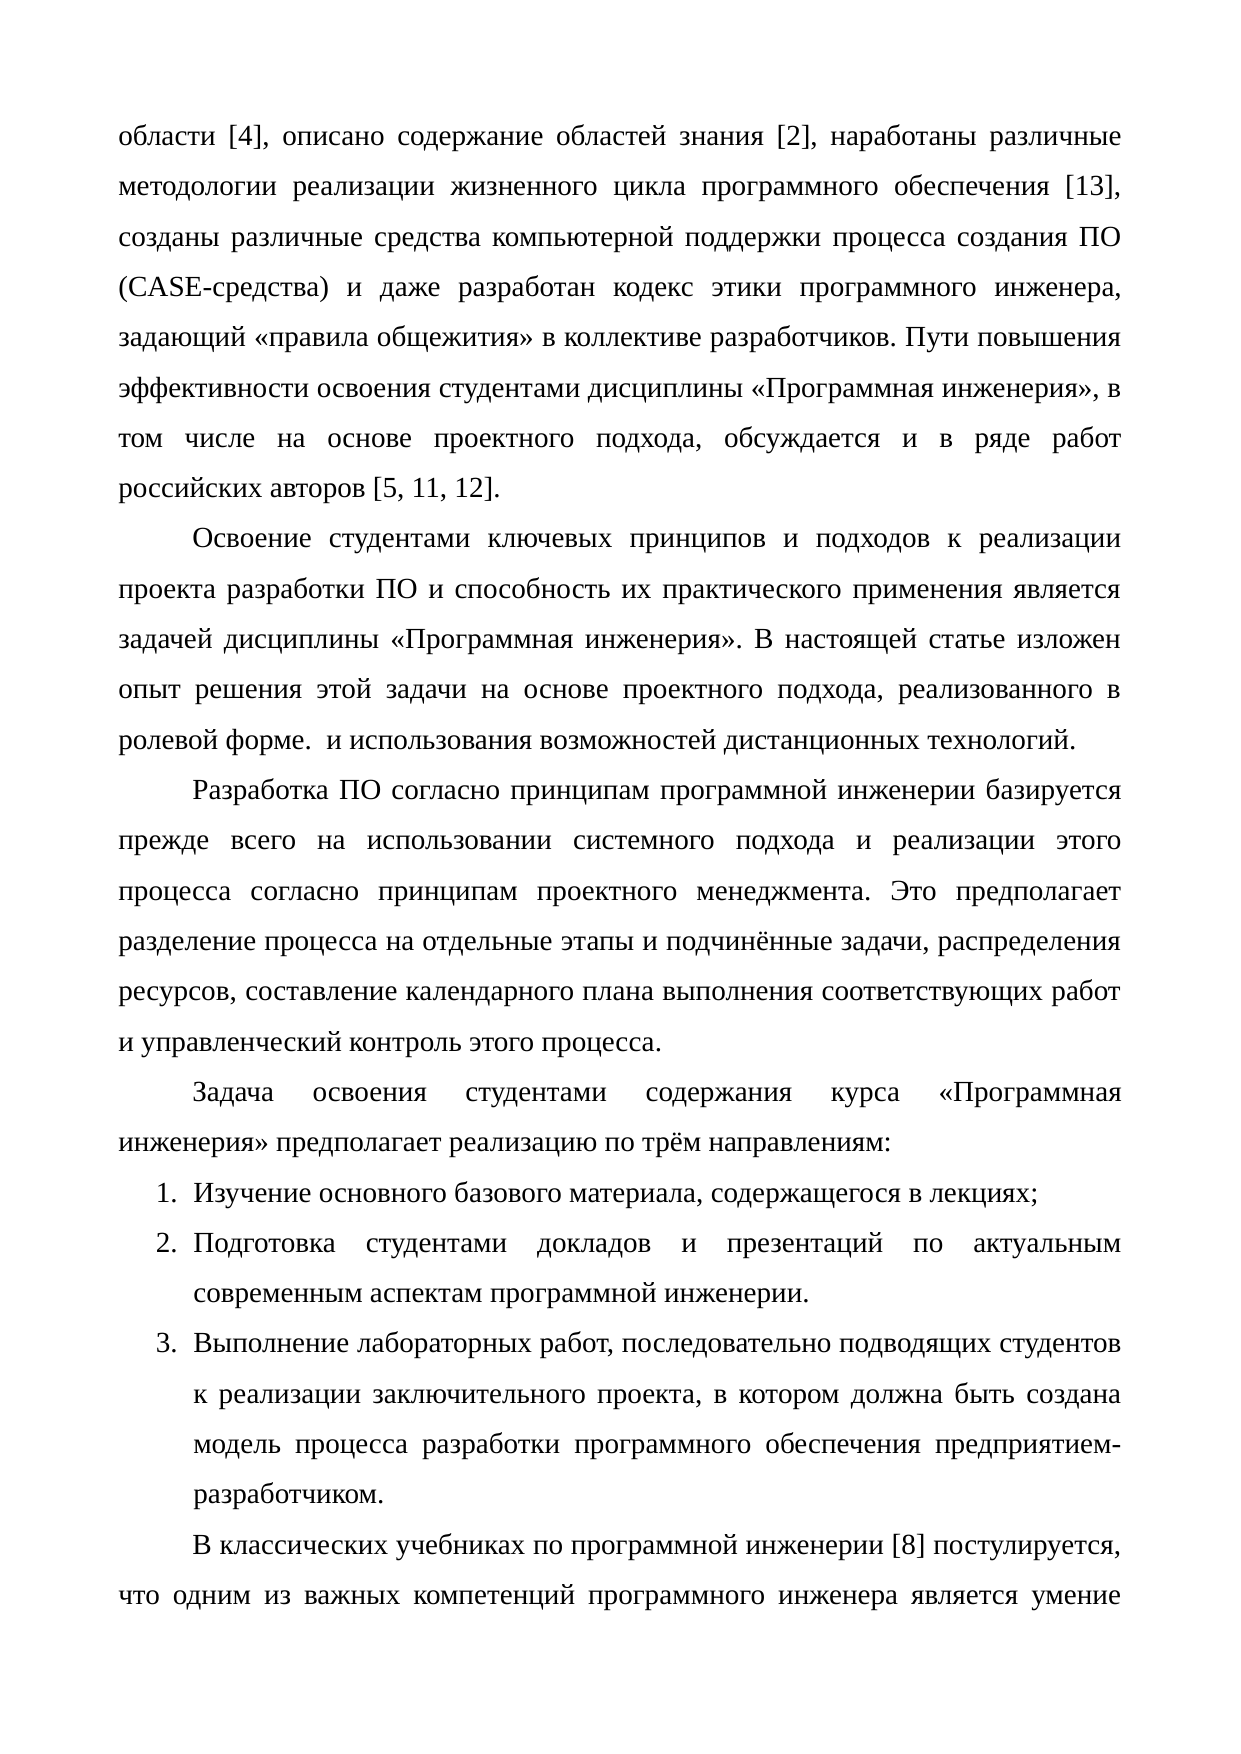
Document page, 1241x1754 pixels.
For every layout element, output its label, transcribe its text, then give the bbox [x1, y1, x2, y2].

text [118, 1527, 1122, 1611]
text Разработка ПО согласно принципам программной инженерии базируется прежде всего на использовании системного подхода и реализации этого процесса согласно принципам проектного менеджмента. Это предполагает разделение процесса на отдельные этапы и подчинённые задачи, распределения ресурсов, составление календарного плана выполнения соответствующих работ и управленческий контроль этого процесса. [118, 772, 1122, 1057]
list Выполнение лабораторных работ, последовательно подводящих студентов к реализации заключительного проекта, в котором должна быть создана модель процесса разработки программного обеспечения предприятием-разработчиком. [156, 1326, 1122, 1510]
list Подготовка студентами докладов и презентаций по актуальным современным аспектам программной инженерии. [156, 1225, 1122, 1309]
text Освоение студентами ключевых принципов и подходов к реализации проекта разработки ПО и способность их практического применения является задачей дисциплины «Программная инженерия». В настоящей статье изложен опыт решения этой задачи на основе проектного подхода, реализованного в ролевой форме. и использования возможностей дистанционных технологий. [118, 521, 1122, 755]
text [118, 118, 1122, 504]
text Задача освоения студентами содержания курса «Программная инженерия» предполагает реализацию по трём направлениям: [118, 1074, 1122, 1158]
list Изучение основного базового материала, содержащегося в лекциях; [156, 1175, 1122, 1208]
